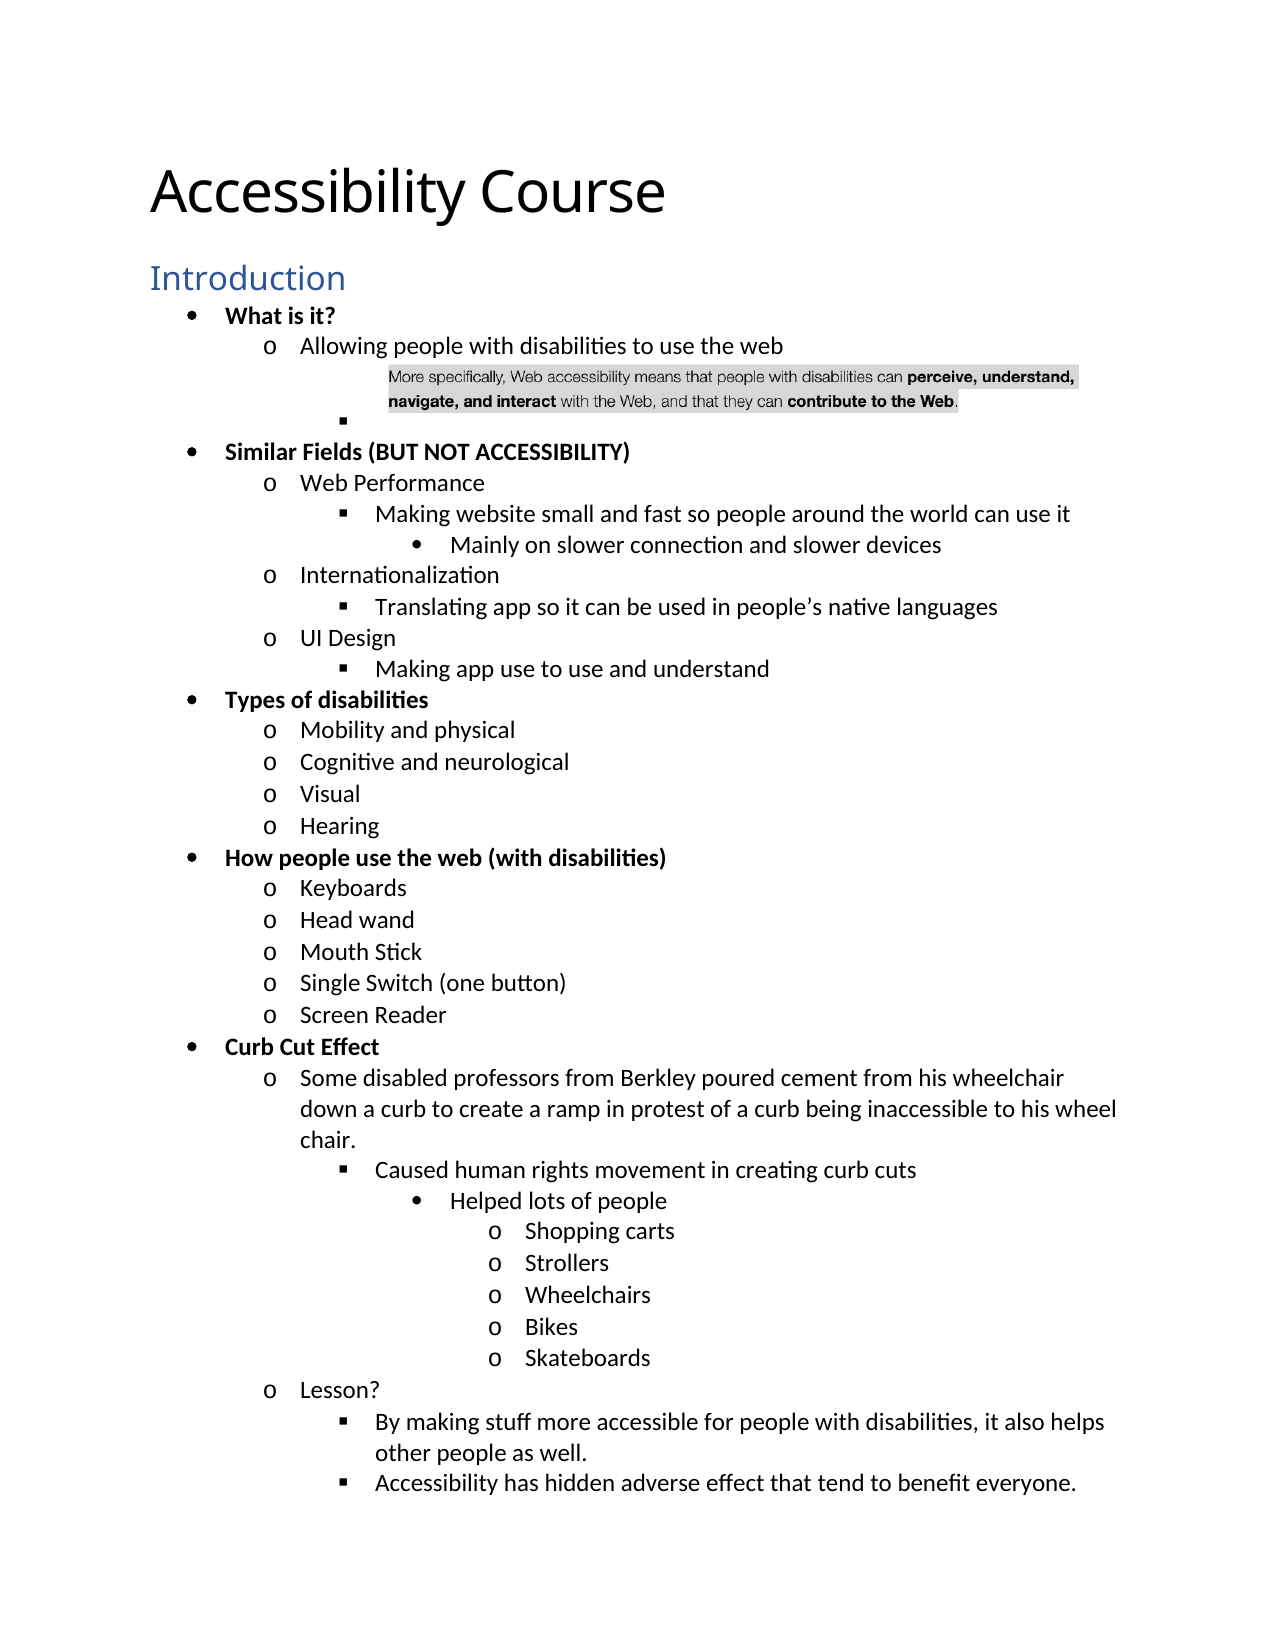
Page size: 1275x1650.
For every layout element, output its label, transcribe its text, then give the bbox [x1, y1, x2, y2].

list Mouth Stick [262, 936, 1125, 968]
list Curb Cut Effect [187, 1031, 1125, 1062]
list Skateboards [487, 1343, 1125, 1374]
list Screen Reader [262, 999, 1125, 1031]
list Shopping carts [487, 1216, 1125, 1247]
list Keyboards [262, 872, 1125, 904]
list Accessibility has hidden adverse effect that tend to benefit everyone. [337, 1467, 1125, 1498]
list Making website small and fast so people around the world can use it [337, 498, 1125, 529]
list How people use the web (with disabilities) [187, 842, 1125, 872]
list Making app use to use and understand [337, 654, 1125, 684]
list Wheelchairs [487, 1279, 1125, 1311]
list Cognitive and neurological [262, 746, 1125, 778]
list Caused human rights movement in creating curb cuts [337, 1154, 1125, 1185]
list Helped lots of people [412, 1185, 1125, 1216]
list Similar Fields (BUT NOT ACCESSIBILITY) [187, 436, 1125, 467]
list Lesson? [262, 1374, 1125, 1406]
subtitle Introduction [150, 254, 1125, 300]
list What is it? [187, 300, 1125, 330]
list Translating app so it can be used in people’s native languages [337, 591, 1125, 622]
list Types of disabilities [187, 684, 1125, 715]
list Allowing people with disabilities to use the web [262, 330, 1125, 362]
list Hearing [262, 810, 1125, 842]
list Bikes [487, 1311, 1125, 1343]
list Visual [262, 778, 1125, 810]
list Mobility and physical [262, 715, 1125, 746]
list Internationalization [262, 559, 1125, 591]
list Strollers [487, 1247, 1125, 1279]
list Web Performance [262, 467, 1125, 498]
list UI Design [262, 622, 1125, 654]
title Accessibility Course [150, 150, 1125, 229]
list By making stuff more accessible for people with disabilities, it also helps other people as well. [337, 1406, 1125, 1467]
list Some disabled professors from Berkley poured cement from his wheelchair down a curb to create a ramp in protest of a curb being inaccessible to his wheel chair. [262, 1062, 1125, 1154]
list Mainly on slower connection and slower devices [412, 529, 1125, 559]
list Single Switch (one button) [262, 968, 1125, 999]
list Head wand [262, 904, 1125, 936]
picture [375, 362, 1093, 430]
